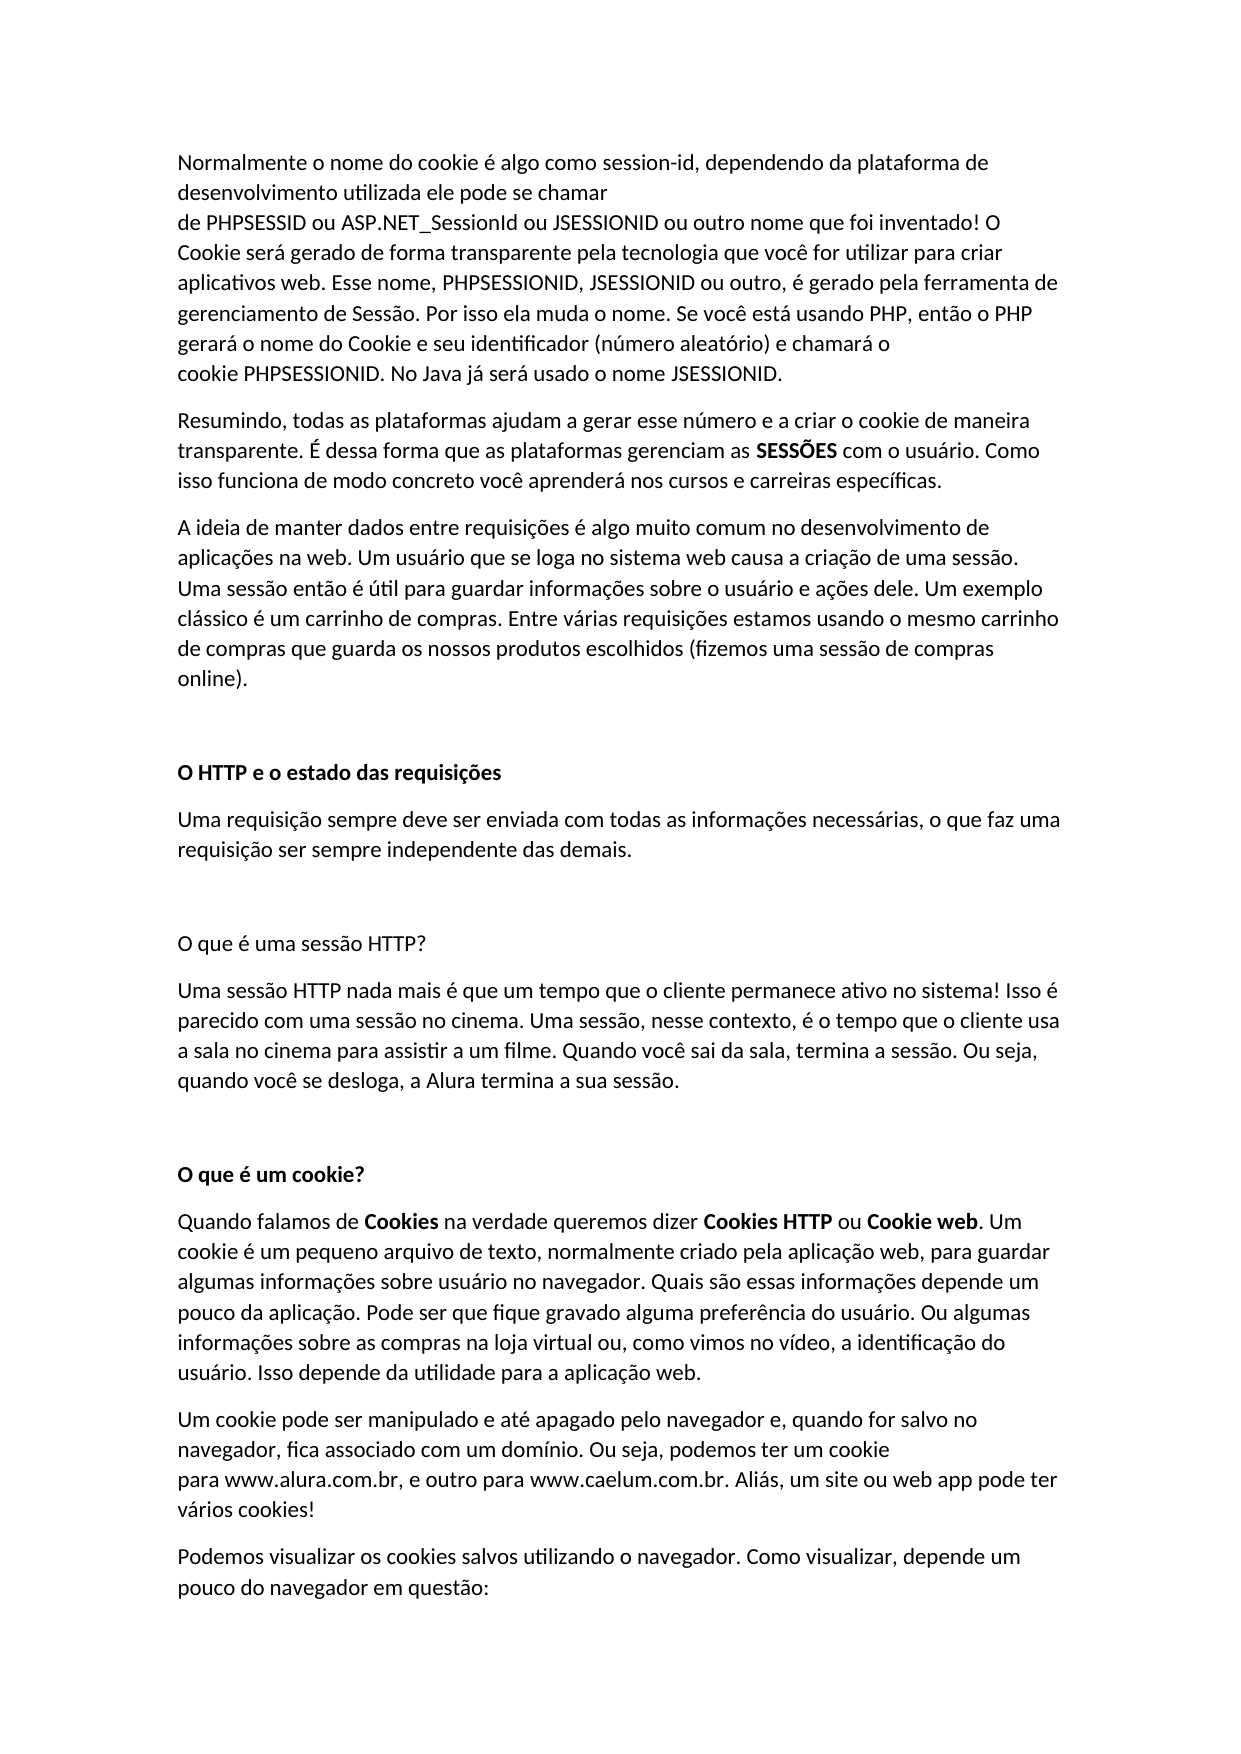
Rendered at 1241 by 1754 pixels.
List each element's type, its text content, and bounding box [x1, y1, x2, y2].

text O HTTP e o estado das requisições [177, 758, 1063, 786]
text A ideia de manter dados entre requisições é algo muito comum no desenvolvimento de aplicações na web. Um usuário que se loga no sistema web causa a criação de uma sessão. Uma sessão então é útil para guardar informações sobre o usuário e ações dele. Um exemplo clássico é um carrinho de compras. Entre várias requisições estamos usando o mesmo carrinho de compras que guarda os nossos produtos escolhidos (fizemos uma sessão de compras online). [177, 513, 1063, 692]
text Quando falamos de Cookies na verdade queremos dizer Cookies HTTP ou Cookie web. Um cookie é um pequeno arquivo de texto, normalmente criado pela aplicação web, para guardar algumas informações sobre usuário no navegador. Quais são essas informações depende um pouco da aplicação. Pode ser que fique gravado alguma preferência do usuário. Ou algumas informações sobre as compras na loja virtual ou, como vimos no vídeo, a identificação do usuário. Isso depende da utilidade para a aplicação web. [177, 1207, 1063, 1386]
text O que é um cookie? [177, 1160, 1063, 1188]
text Normalmente o nome do cookie é algo como session-id, dependendo da plataforma de desenvolvimento utilizada ele pode se chamar de PHPSESSID ou ASP.NET_SessionId ou JSESSIONID ou outro nome que foi inventado! O Cookie será gerado de forma transparente pela tecnologia que você for utilizar para criar aplicativos web. Esse nome, PHPSESSIONID, JSESSIONID ou outro, é gerado pela ferramenta de gerenciamento de Sessão. Por isso ela muda o nome. Se você está usando PHP, então o PHP gerará o nome do Cookie e seu identificador (número aleatório) e chamará o cookie PHPSESSIONID. No Java já será usado o nome JSESSIONID. [177, 148, 1063, 387]
text Podemos visualizar os cookies salvos utilizando o navegador. Como visualizar, depende um pouco do navegador em questão: [177, 1542, 1063, 1601]
text Uma sessão HTTP nada mais é que um tempo que o cliente permanece ativo no sistema! Isso é parecido com uma sessão no cinema. Uma sessão, nesse contexto, é o tempo que o cliente usa a sala no cinema para assistir a um filme. Quando você sai da sala, termina a sessão. Ou seja, quando você se desloga, a Alura termina a sua sessão. [177, 976, 1063, 1094]
text Resumindo, todas as plataformas ajudam a gerar esse número e a criar o cookie de maneira transparente. É dessa forma que as plataformas gerenciam as SESSÕES com o usuário. Como isso funciona de modo concreto você aprenderá nos cursos e carreiras específicas. [177, 406, 1063, 494]
text O que é uma sessão HTTP? [177, 929, 1063, 957]
text Um cookie pode ser manipulado e até apagado pelo navegador e, quando for salvo no navegador, fica associado com um domínio. Ou seja, podemos ter um cookie para www.alura.com.br, e outro para www.caelum.com.br. Aliás, um site ou web app pode ter vários cookies! [177, 1405, 1063, 1523]
text Uma requisição sempre deve ser enviada com todas as informações necessárias, o que faz uma requisição ser sempre independente das demais. [177, 805, 1063, 863]
